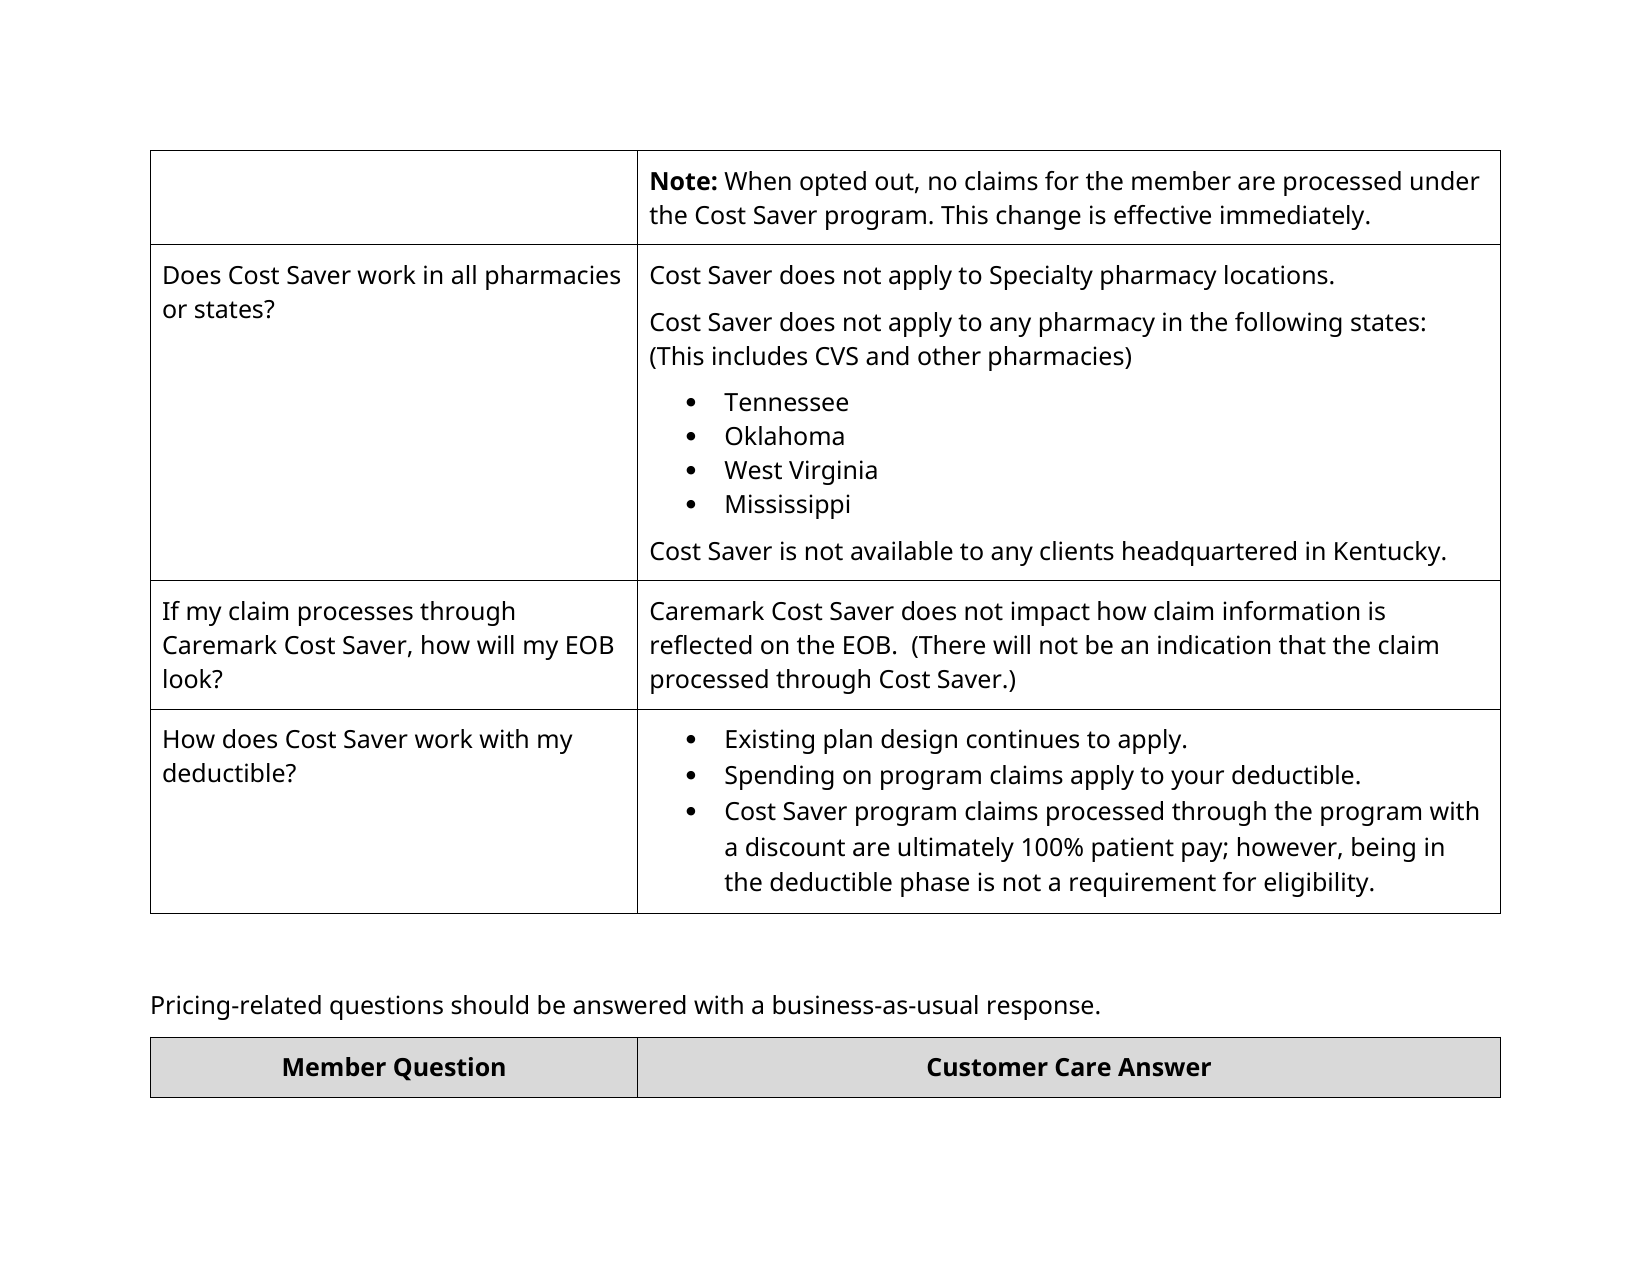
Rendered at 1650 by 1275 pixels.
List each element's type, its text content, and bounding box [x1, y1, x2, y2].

table_cell Cost Saver does not apply to Specialty pharmacy locations. Cost Saver does not apply to any pharmacy in the following states: (This includes CVS and other pharmacies) Tennessee Oklahoma West Virginia Mississippi Cost Saver is not available to any clients headquartered in Kentucky. [638, 245, 1500, 580]
table_cell Does Cost Saver work in all pharmacies or states? [151, 245, 637, 580]
table_cell How does Cost Saver work with my deductible? [151, 710, 637, 913]
table_cell Caremark Cost Saver does not impact how claim information is reflected on the EOB. (There will not be an indication that the claim processed through Cost Saver.) [638, 581, 1500, 708]
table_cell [638, 151, 1500, 244]
table_header Customer Care Answer [638, 1038, 1500, 1097]
table_cell Existing plan design continues to apply. Spending on program claims apply to your deductible. Cost Saver program claims processed through the program with a discount are ultimately 100% patient pay; however, being in the deductible phase is not a requirement for eligibility. [638, 710, 1500, 913]
text Pricing-related questions should be answered with a business-as-usual response. [150, 987, 1500, 1021]
table_header Member Question [151, 1038, 637, 1097]
table_cell If my claim processes through Caremark Cost Saver, how will my EOB look? [151, 581, 637, 708]
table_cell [151, 151, 637, 244]
